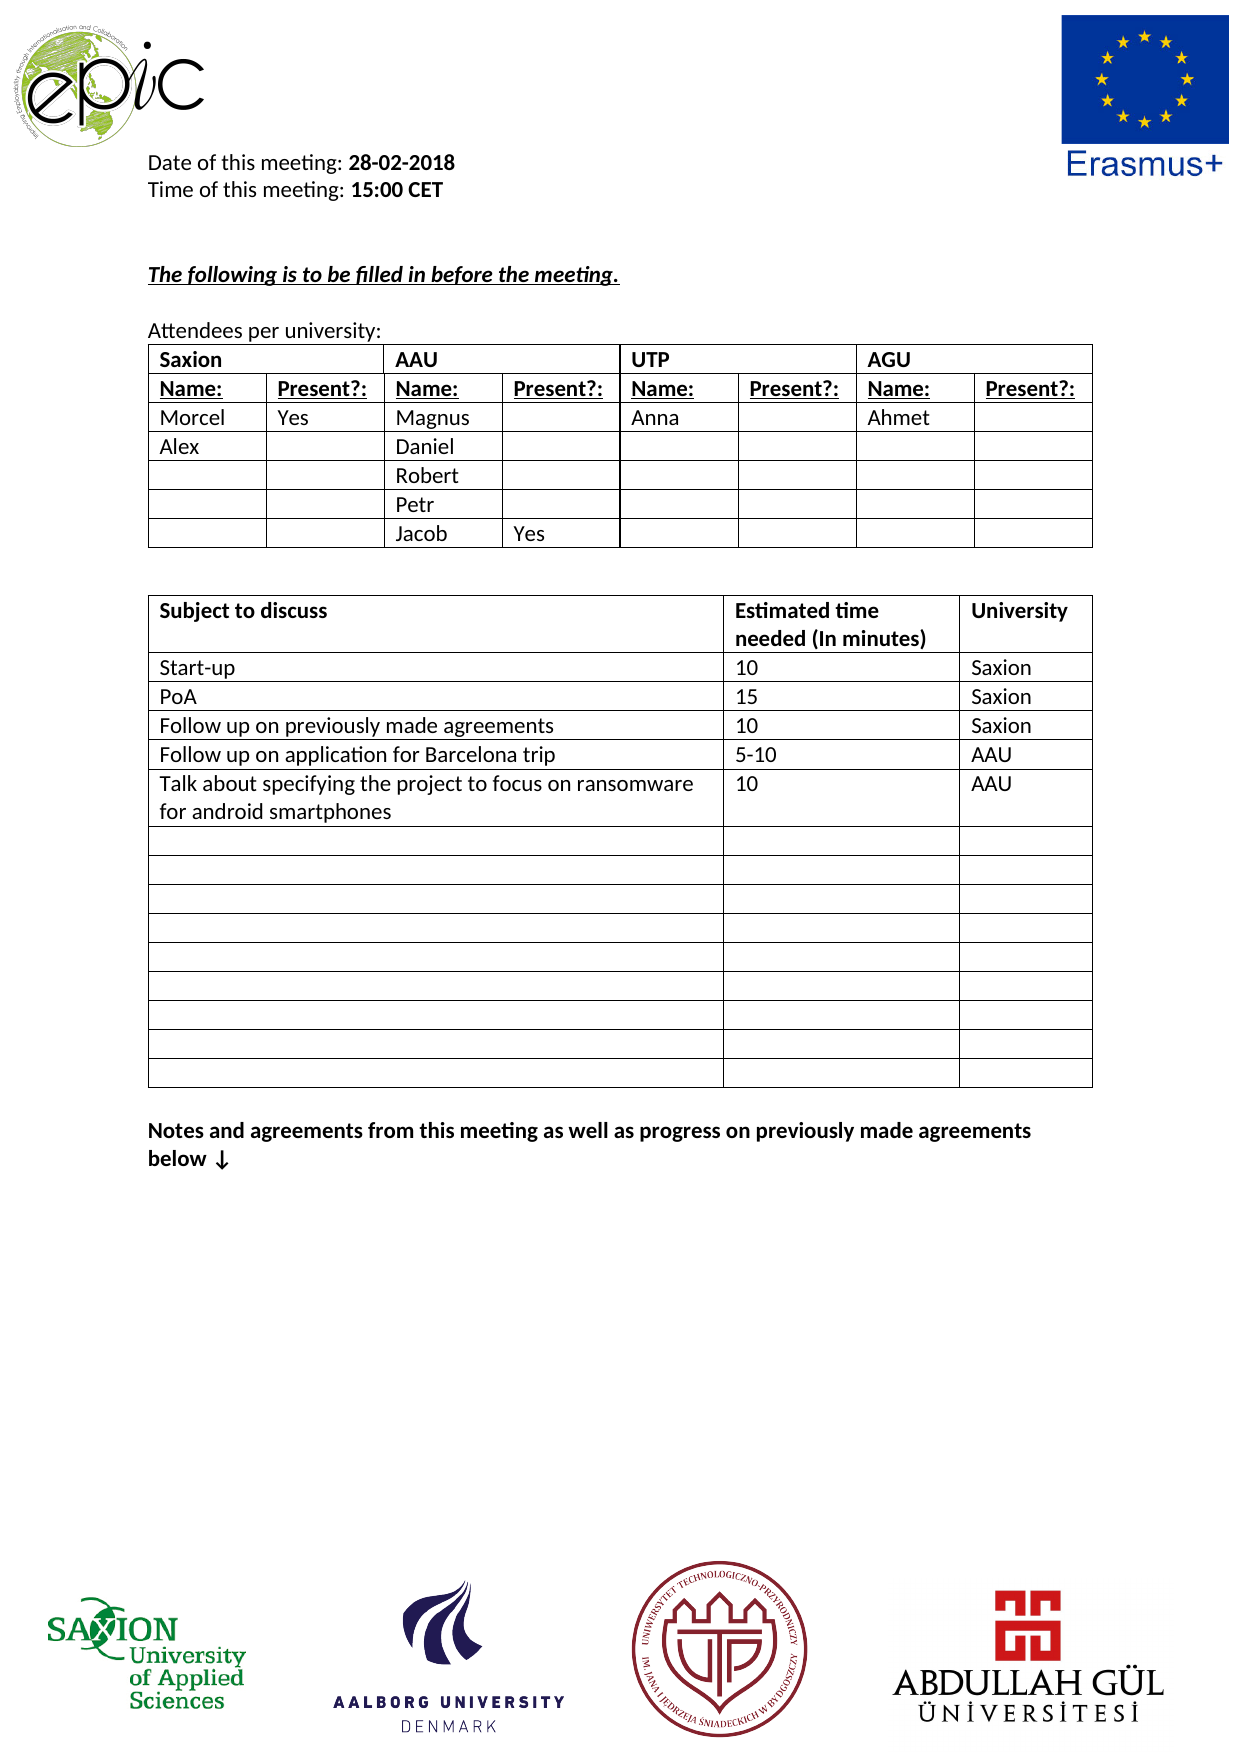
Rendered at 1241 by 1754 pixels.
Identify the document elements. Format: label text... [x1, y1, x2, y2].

table_cell [149, 490, 266, 518]
table_cell [857, 490, 974, 518]
text The following is to be filled in before the meeting. [148, 260, 1093, 288]
table_cell Follow up on application for Barcelona trip [149, 740, 723, 768]
table_cell Present?: [975, 374, 1092, 402]
table_cell [857, 432, 974, 460]
table_cell Present?: [739, 374, 856, 402]
table_cell AAU [960, 740, 1092, 768]
table_cell [267, 432, 384, 460]
table_cell Anna [621, 403, 738, 431]
table_cell AAU [960, 770, 1092, 826]
table_cell Saxion [960, 682, 1092, 710]
table_cell [960, 827, 1092, 854]
table_cell Name: [621, 374, 738, 402]
table_cell [724, 827, 959, 854]
table_cell Daniel [385, 432, 502, 460]
table_cell [739, 490, 856, 518]
table_cell 10 [724, 653, 959, 681]
table_cell [267, 519, 384, 547]
table_cell [724, 1059, 959, 1087]
table_cell [960, 856, 1092, 884]
table_cell [267, 461, 384, 489]
table_cell [724, 1001, 959, 1029]
table_cell [975, 519, 1092, 547]
table_cell [149, 1030, 723, 1058]
table_cell [975, 490, 1092, 518]
table_cell 5-10 [724, 740, 959, 768]
table_cell [149, 856, 723, 884]
table_cell [739, 432, 856, 460]
table_cell [975, 432, 1092, 460]
picture [1061, 15, 1229, 183]
text Attendees per university: [148, 316, 1093, 344]
table_cell Present?: [503, 374, 619, 402]
table_header University [960, 596, 1092, 652]
table_cell [621, 461, 738, 489]
table_cell Start-up [149, 653, 723, 681]
table_cell Present?: [267, 374, 384, 402]
picture [46, 1552, 247, 1753]
table_cell [621, 519, 738, 547]
table_cell [975, 403, 1092, 431]
table_cell [149, 1001, 723, 1029]
text Time of this meeting: 15:00 CET [148, 176, 1093, 204]
table_cell [621, 490, 738, 518]
table_cell [149, 972, 723, 1000]
table_cell [960, 885, 1092, 913]
table_cell [503, 490, 619, 518]
table_cell [724, 972, 959, 1000]
picture [888, 1578, 1175, 1752]
table_cell 15 [724, 682, 959, 710]
table_cell Ahmet [857, 403, 974, 431]
table_cell [739, 403, 856, 431]
table_cell [724, 1030, 959, 1058]
table_cell Yes [503, 519, 619, 547]
table_cell [960, 943, 1092, 971]
table_cell [857, 519, 974, 547]
table_cell Jacob [385, 519, 502, 547]
table_cell [149, 1059, 723, 1087]
table_cell Robert [385, 461, 502, 489]
table_cell Saxion [960, 711, 1092, 739]
table_cell Yes [267, 403, 384, 431]
table_cell [503, 432, 619, 460]
table_cell Talk about specifying the project to focus on ransomware for android smartphones [149, 770, 723, 826]
table_cell [960, 1030, 1092, 1058]
table_cell [149, 914, 723, 942]
table_cell Alex [149, 432, 266, 460]
text Notes and agreements from this meeting as well as progress on previously made agreements below ↓ [148, 1116, 1093, 1172]
table_header UTP [621, 345, 856, 373]
table_cell [739, 461, 856, 489]
table_header Saxion [149, 345, 383, 373]
table_cell [149, 885, 723, 913]
table_cell PoA [149, 682, 723, 710]
table_cell [724, 943, 959, 971]
table_cell [857, 461, 974, 489]
table_cell [267, 490, 384, 518]
table_cell [960, 1001, 1092, 1029]
table_cell Name: [857, 374, 974, 402]
table_cell Petr [385, 490, 502, 518]
table_cell [960, 972, 1092, 1000]
table_cell [724, 914, 959, 942]
table_cell [975, 461, 1092, 489]
picture [616, 1546, 823, 1753]
table_header AGU [857, 345, 1092, 373]
table_cell [960, 914, 1092, 942]
picture [13, 25, 204, 147]
table_cell [960, 1059, 1092, 1087]
table_cell Morcel [149, 403, 266, 431]
table_cell [149, 827, 723, 854]
table_cell Name: [149, 374, 266, 402]
table_cell [149, 519, 266, 547]
text Date of this meeting: 28-02-2018 [148, 148, 1093, 176]
table_cell [503, 461, 619, 489]
table_cell Follow up on previously made agreements [149, 711, 723, 739]
table_cell [724, 856, 959, 884]
table_cell [739, 519, 856, 547]
table_cell [149, 461, 266, 489]
table_cell [149, 943, 723, 971]
table_header Estimated time needed (In minutes) [724, 596, 959, 652]
table_cell Magnus [385, 403, 502, 431]
table_cell 10 [724, 711, 959, 739]
table_cell 10 [724, 770, 959, 826]
table_cell Name: [385, 374, 502, 402]
table_cell [503, 403, 619, 431]
table_cell Saxion [960, 653, 1092, 681]
picture [313, 1561, 584, 1752]
table_header AAU [384, 345, 619, 373]
table_header Subject to discuss [149, 596, 723, 652]
table_cell [621, 432, 738, 460]
table_cell [724, 885, 959, 913]
